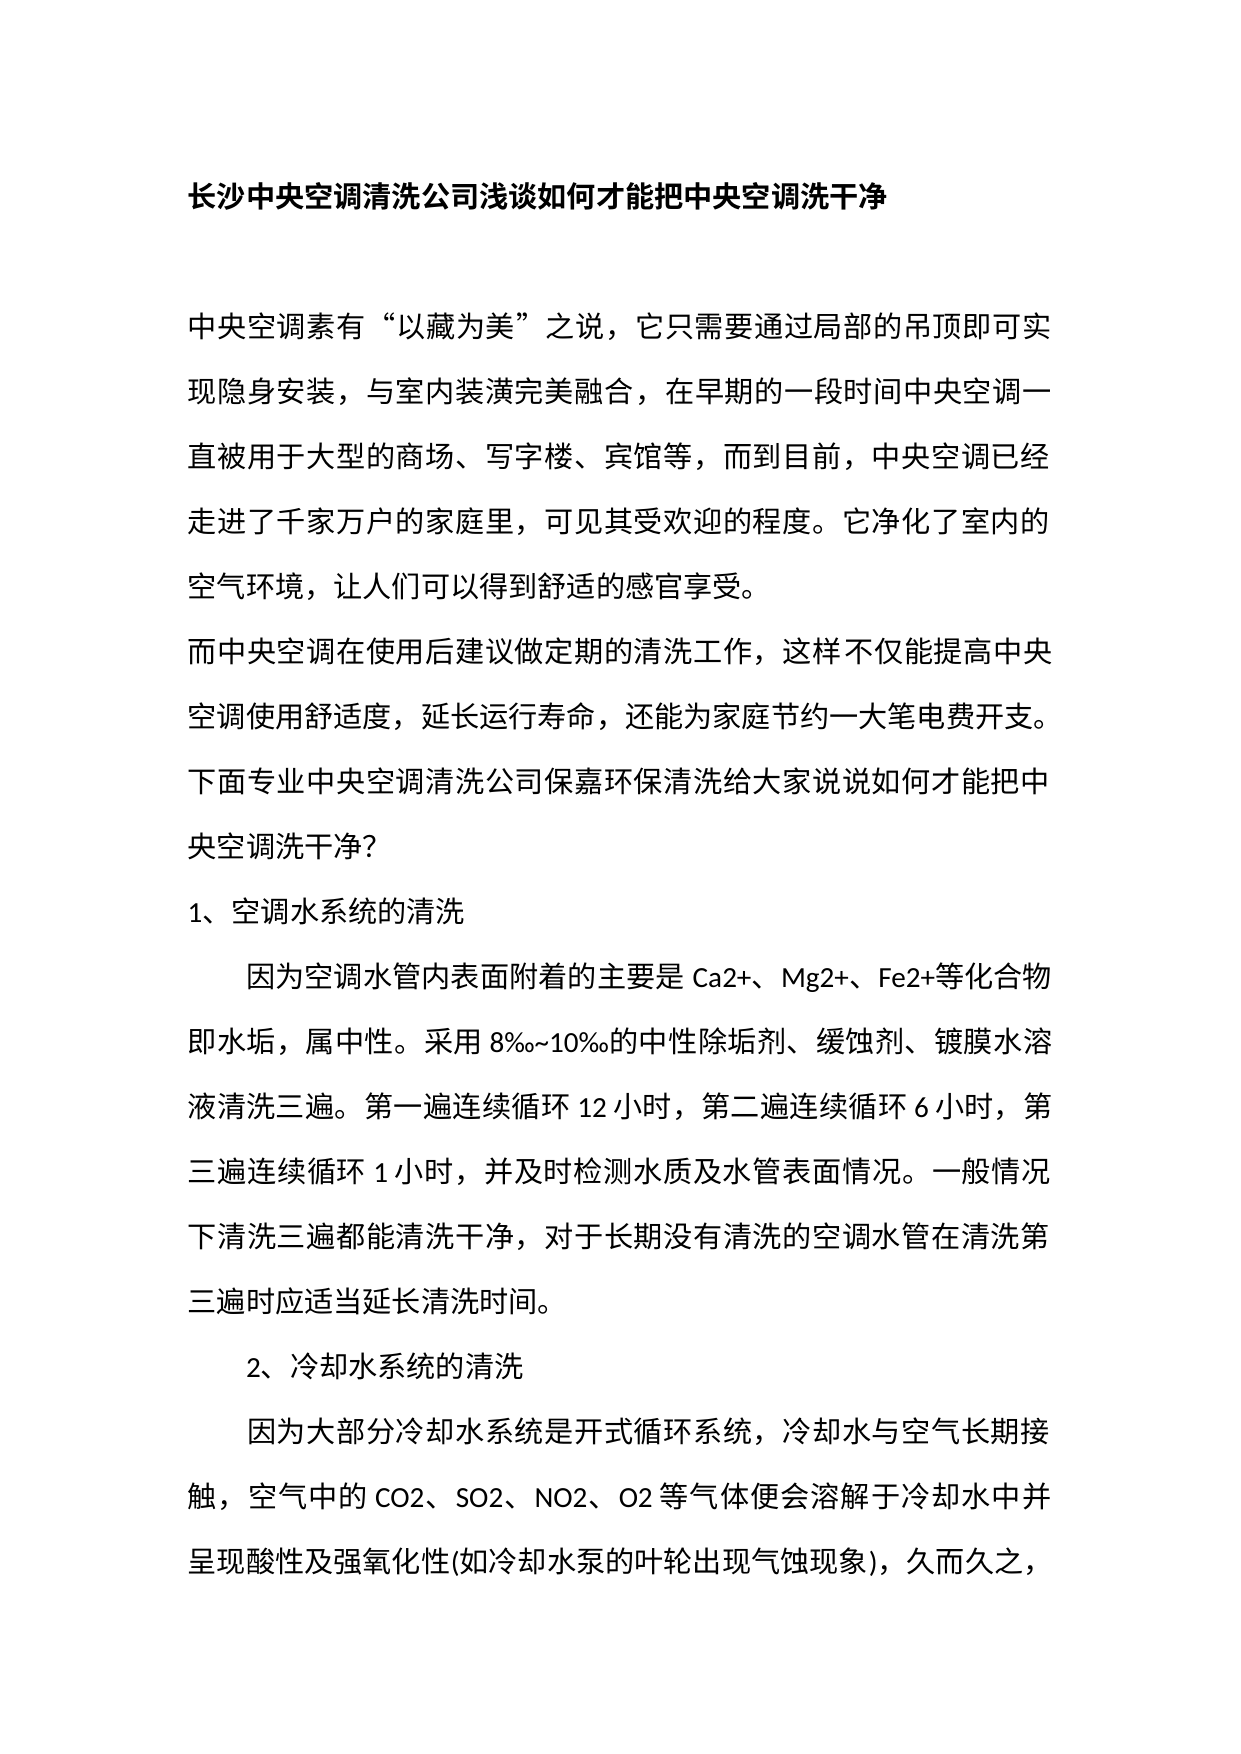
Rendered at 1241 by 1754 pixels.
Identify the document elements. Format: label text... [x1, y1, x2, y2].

text 长沙中央空调清洗公司浅谈如何才能把中央空调洗干净 [187, 162, 1053, 227]
text 中央空调素有“以藏为美”之说，它只需要通过局部的吊顶即可实现隐身安装，与室内装潢完美融合，在早期的一段时间中央空调一直被用于大型的商场、写字楼、宾馆等，而到目前，中央空调已经走进了千家万户的家庭里，可见其受欢迎的程度。它净化了室内的空气环境，让人们可以得到舒适的感官享受。 [187, 292, 1053, 617]
text 而中央空调在使用后建议做定期的清洗工作，这样不仅能提高中央空调使用舒适度，延长运行寿命，还能为家庭节约一大笔电费开支。 [187, 617, 1053, 747]
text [187, 1397, 1053, 1592]
text 1、空调水系统的清洗 [187, 877, 1053, 942]
text 下面专业中央空调清洗公司保嘉环保清洗给大家说说如何才能把中央空调洗干净？ [187, 747, 1053, 877]
text 2、冷却水系统的清洗 [187, 1332, 1053, 1397]
text 因为空调水管内表面附着的主要是Ca2+、Mg2+、Fe2+等化合物即水垢，属中性。采用8‰~10‰的中性除垢剂、缓蚀剂、镀膜水溶液清洗三遍。第一遍连续循环12小时，第二遍连续循环6小时，第三遍连续循环1小时，并及时检测水质及水管表面情况。一般情况下清洗三遍都能清洗干净，对于长期没有清洗的空调水管在清洗第三遍时应适当延长清洗时间。 [187, 942, 1053, 1332]
